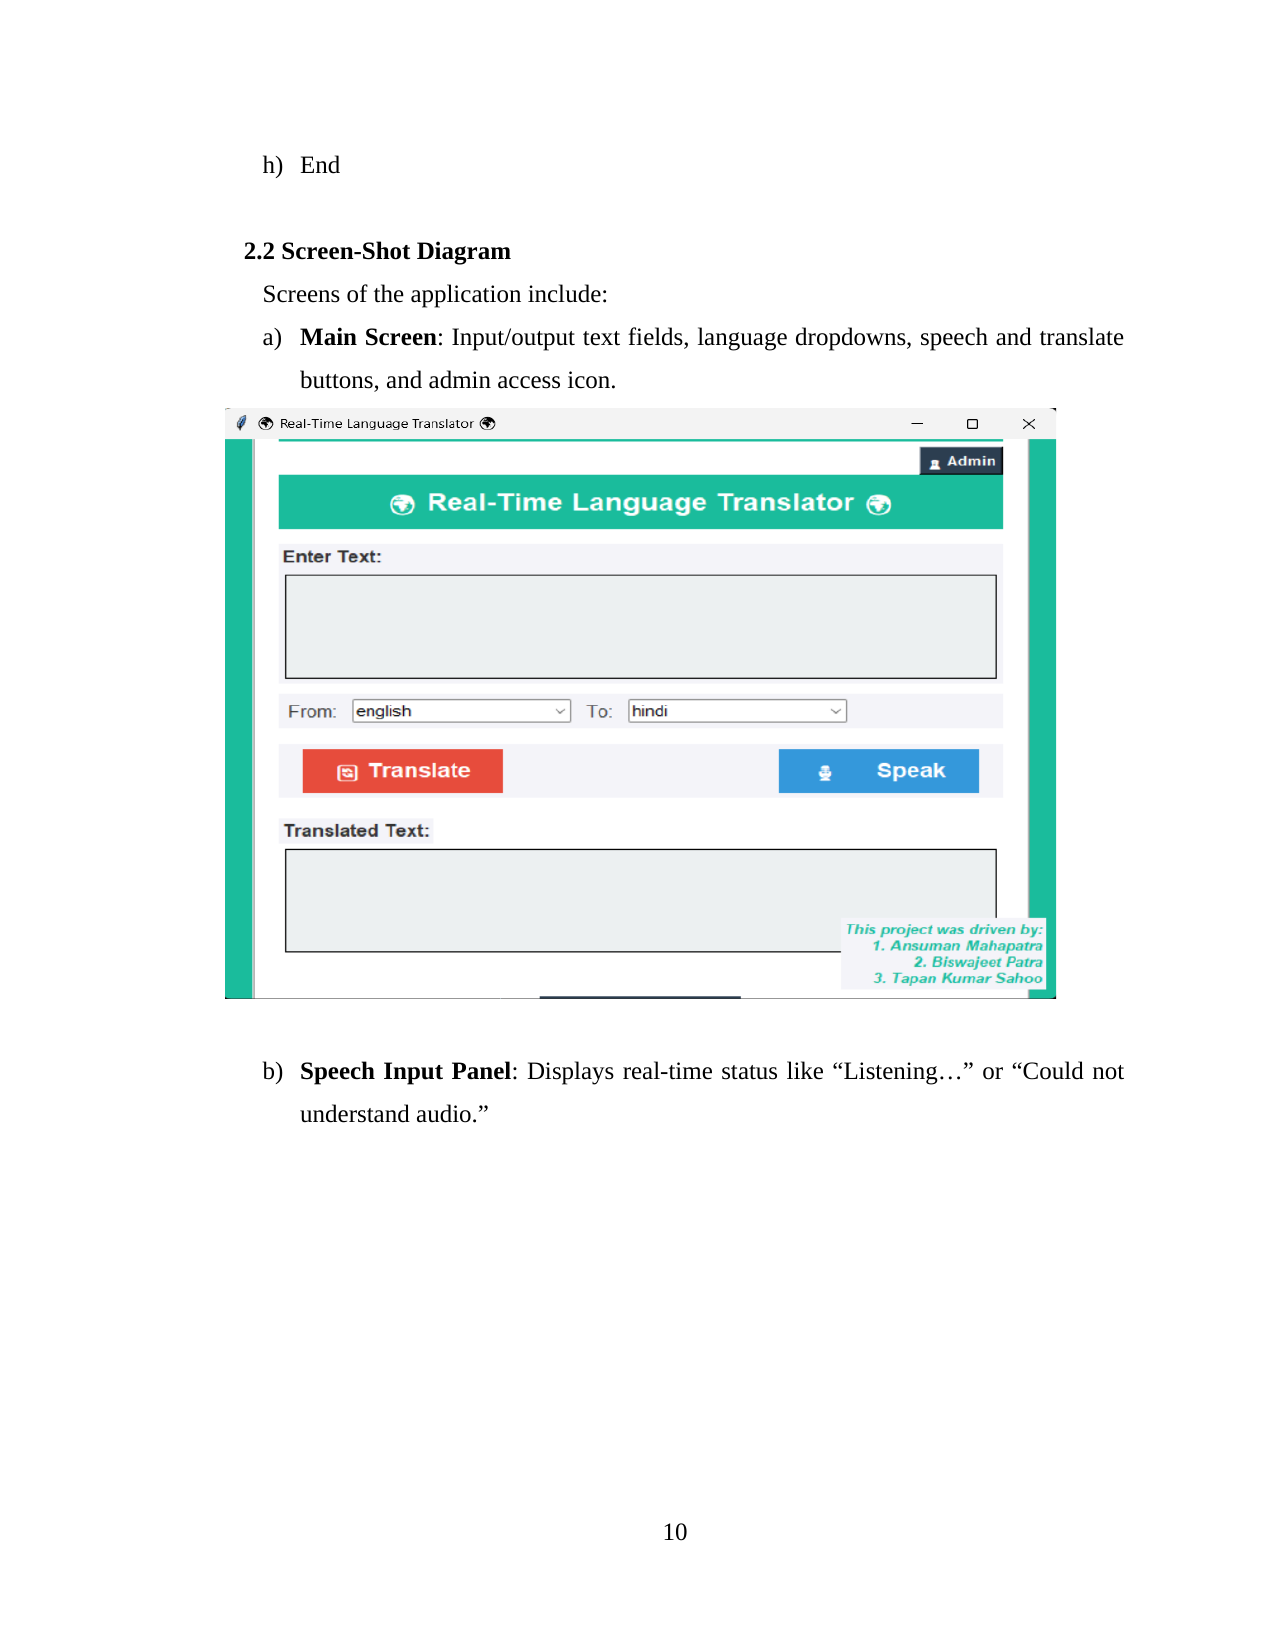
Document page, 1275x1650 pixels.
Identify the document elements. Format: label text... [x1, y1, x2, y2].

list End [262, 150, 1125, 179]
text 2.2 Screen-Shot Diagram [225, 236, 1125, 265]
picture [225, 408, 1057, 999]
list Speech Input Panel: Displays real-time status like “Listening…” or “Could not understand audio.” [262, 1056, 1125, 1128]
text Screens of the application include: [225, 279, 1125, 308]
list Main Screen: Input/output text fields, language dropdowns, speech and translate buttons, and admin access icon. [262, 322, 1125, 394]
